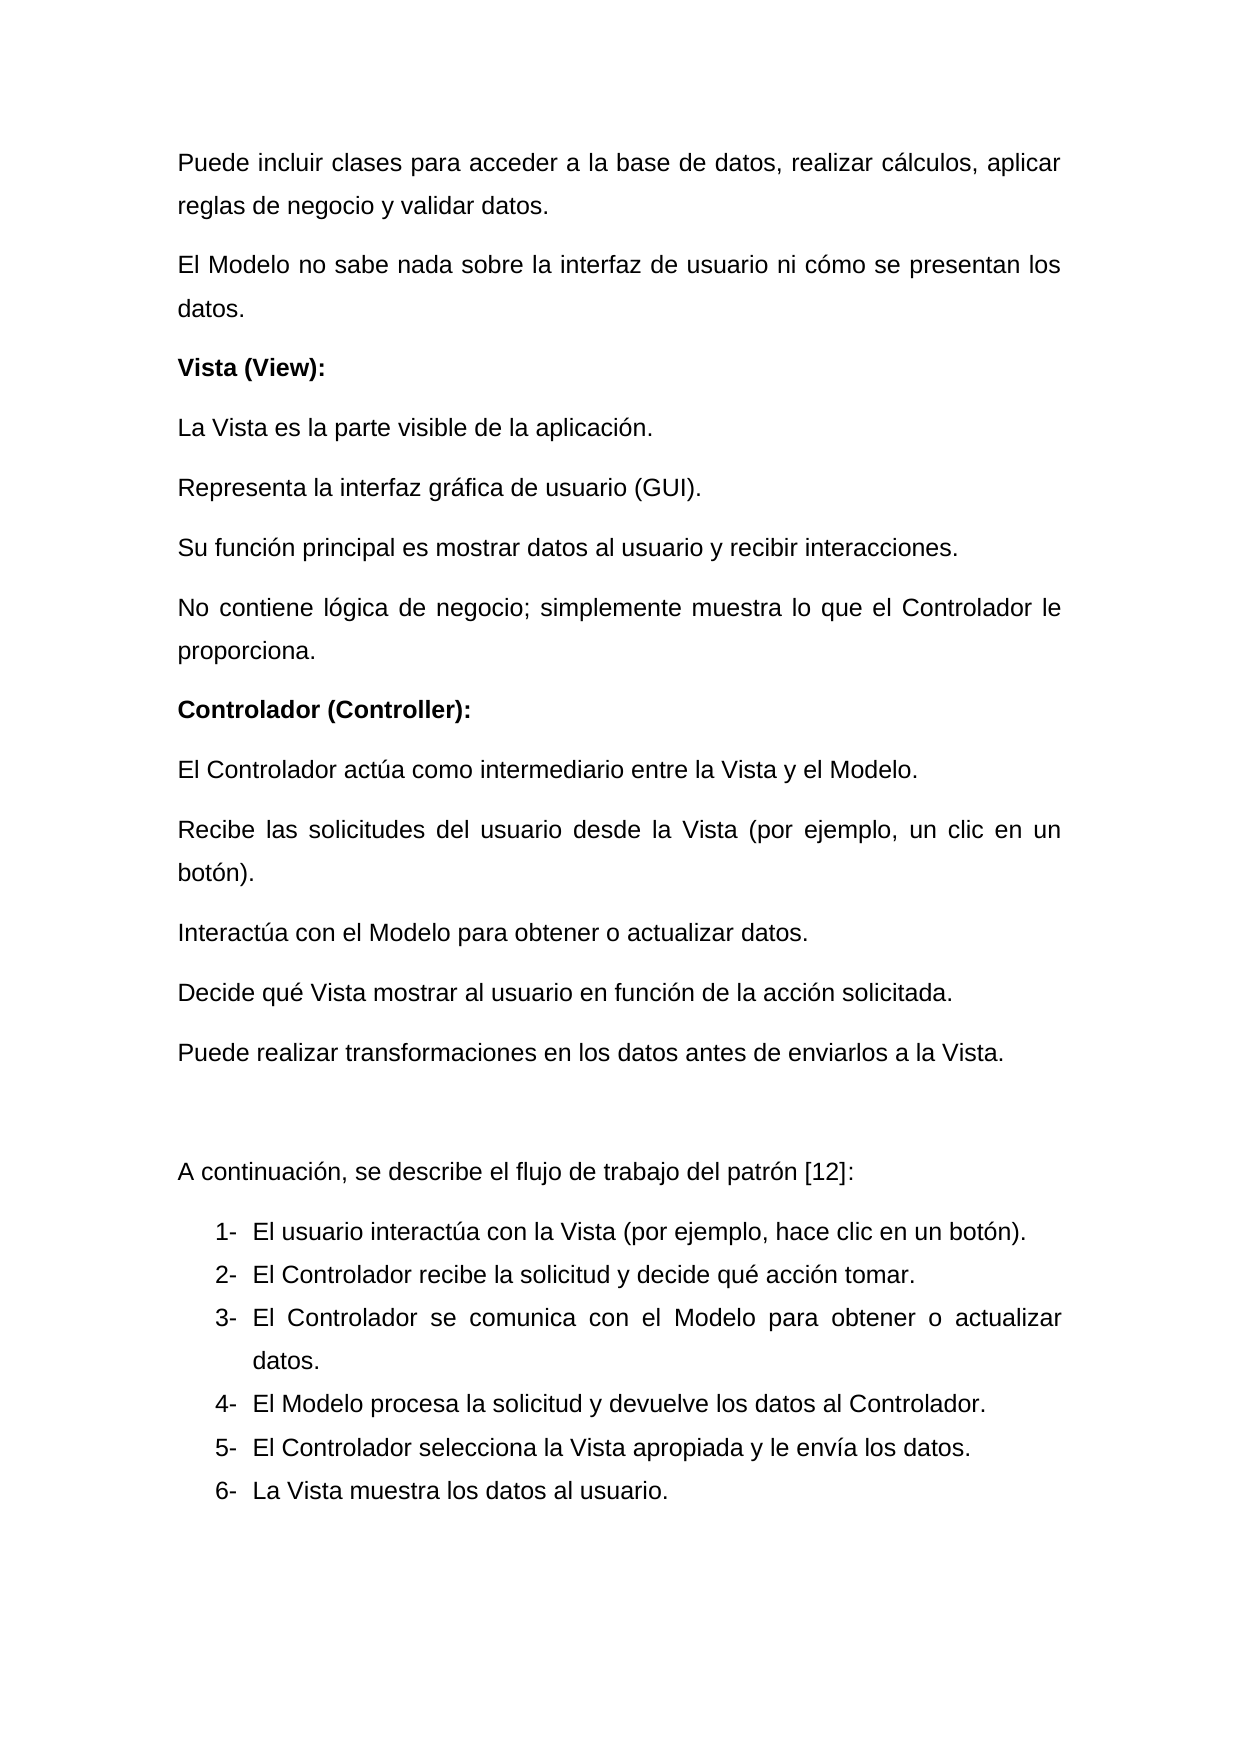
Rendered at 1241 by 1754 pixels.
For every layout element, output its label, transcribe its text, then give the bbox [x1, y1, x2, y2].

list El usuario interactúa con la Vista (por ejemplo, hace clic en un botón). [215, 1217, 1063, 1246]
text A continuación, se describe el flujo de trabajo del patrón [12]: [177, 1157, 1063, 1186]
text Puede incluir clases para acceder a la base de datos, realizar cálculos, aplicar reglas de negocio y validar datos. [177, 148, 1063, 219]
text Su función principal es mostrar datos al usuario y recibir interacciones. [177, 533, 1063, 562]
text Decide qué Vista mostrar al usuario en función de la acción solicitada. [177, 978, 1063, 1007]
list El Modelo procesa la solicitud y devuelve los datos al Controlador. [215, 1389, 1063, 1418]
list El Controlador recibe la solicitud y decide qué acción tomar. [215, 1260, 1063, 1289]
text Controlador (Controller): [177, 696, 1063, 724]
text El Modelo no sabe nada sobre la interfaz de usuario ni cómo se presentan los datos. [177, 251, 1063, 322]
text El Controlador actúa como intermediario entre la Vista y el Modelo. [177, 755, 1063, 784]
text Interactúa con el Modelo para obtener o actualizar datos. [177, 918, 1063, 947]
list El Controlador selecciona la Vista apropiada y le envía los datos. [215, 1433, 1063, 1461]
text Puede realizar transformaciones en los datos antes de enviarlos a la Vista. [177, 1038, 1063, 1066]
list El Controlador se comunica con el Modelo para obtener o actualizar datos. [215, 1303, 1063, 1375]
text Representa la interfaz gráfica de usuario (GUI). [177, 473, 1063, 502]
text No contiene lógica de negocio; simplemente muestra lo que el Controlador le proporciona. [177, 593, 1063, 664]
text La Vista es la parte visible de la aplicación. [177, 413, 1063, 442]
text Vista (View): [177, 353, 1063, 382]
text Recibe las solicitudes del usuario desde la Vista (por ejemplo, un clic en un botón). [177, 815, 1063, 887]
list La Vista muestra los datos al usuario. [215, 1476, 1063, 1504]
